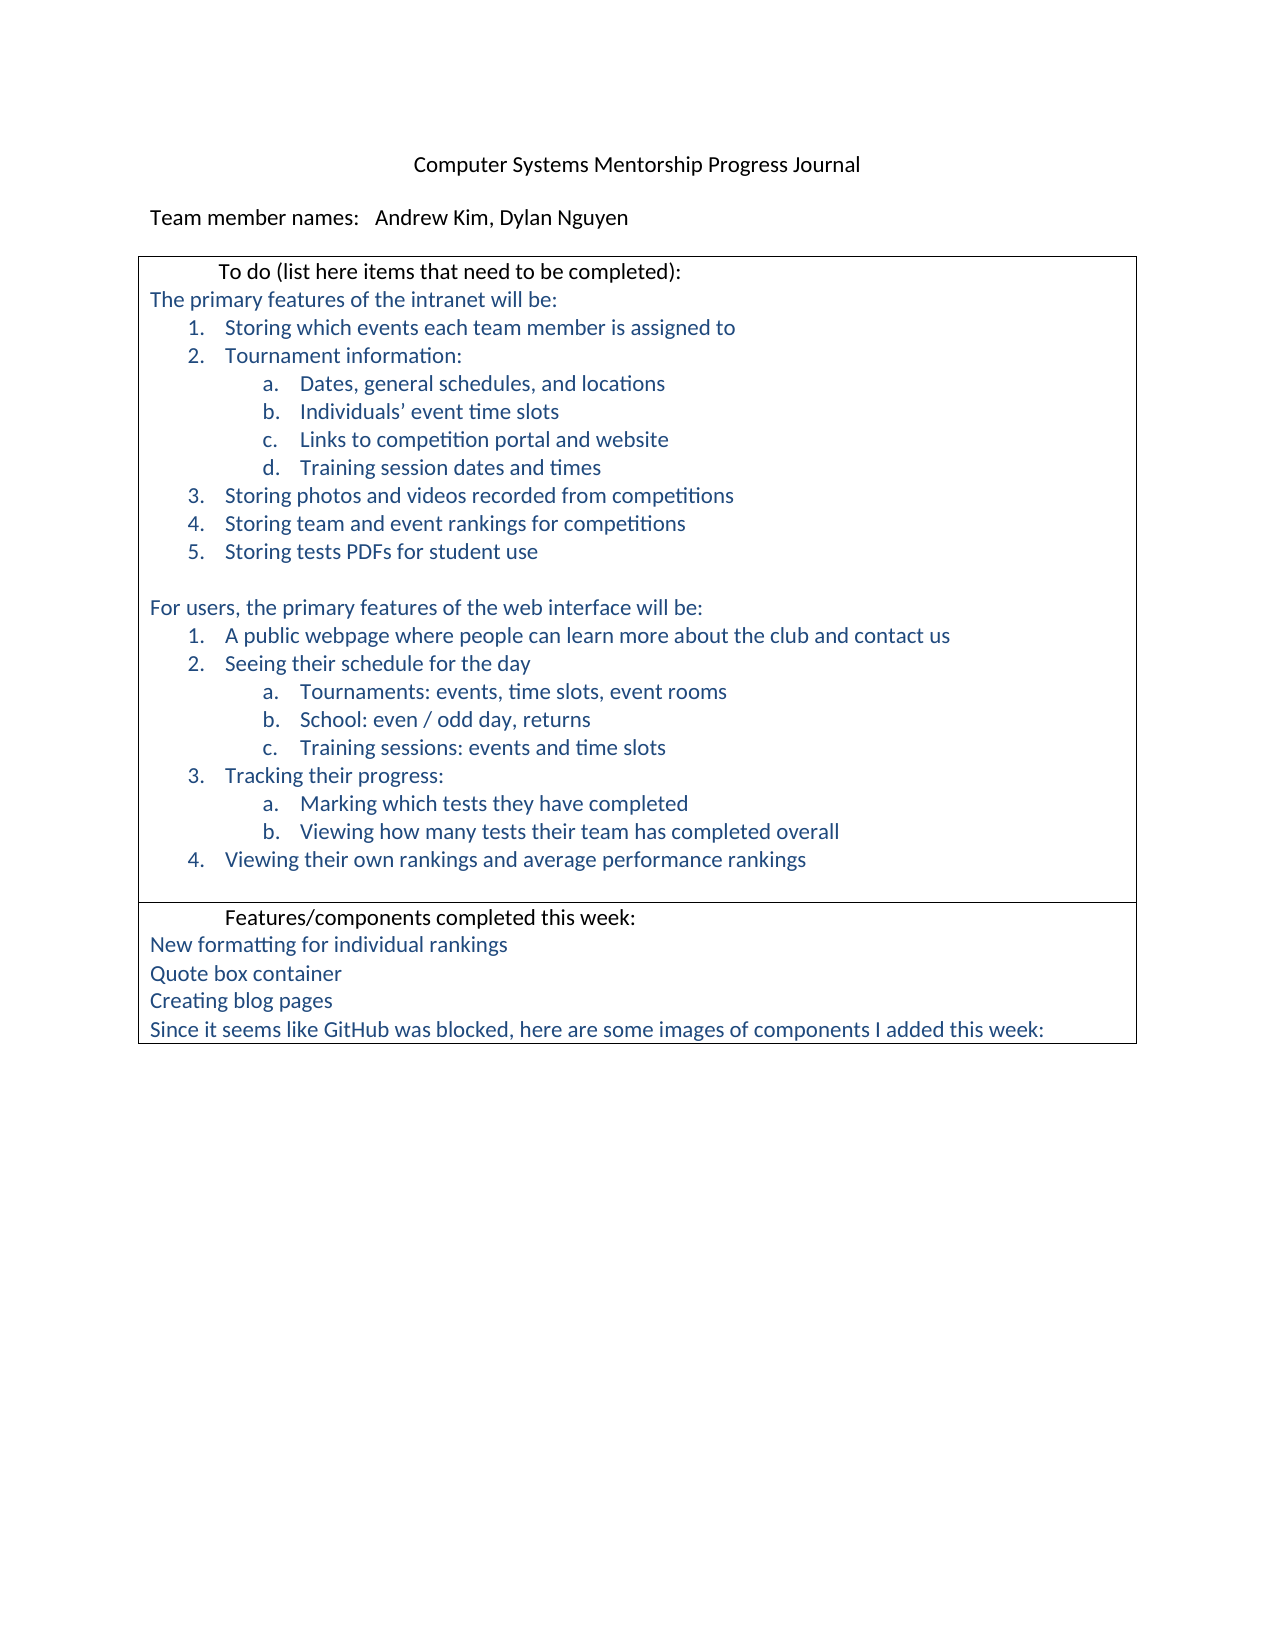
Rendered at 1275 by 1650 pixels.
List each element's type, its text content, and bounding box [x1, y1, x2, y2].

table_header To do (list here items that need to be completed): The primary features of the intranet will be: Storing which events each team member is assigned to Tournament information: Dates, general schedules, and locations Individuals’ event time slots Links to competition portal and website Training session dates and times Storing photos and videos recorded from competitions Storing team and event rankings for competitions Storing tests PDFs for student use For users, the primary features of the web interface will be: A public webpage where people can learn more about the club and contact us Seeing their schedule for the day Tournaments: events, time slots, event rooms School: even / odd day, returns Training sessions: events and time slots Tracking their progress: Marking which tests they have completed Viewing how many tests their team has completed overall Viewing their own rankings and average performance rankings [139, 257, 1136, 902]
text Computer Systems Mentorship Progress Journal [150, 150, 1125, 178]
table_cell Features/components completed this week: New formatting for individual rankings Quote box container Creating blog pages Since it seems like GitHub was blocked, here are some images of components I added this week: [139, 903, 1136, 1043]
text Team member names: Andrew Kim, Dylan Nguyen [150, 203, 1125, 231]
